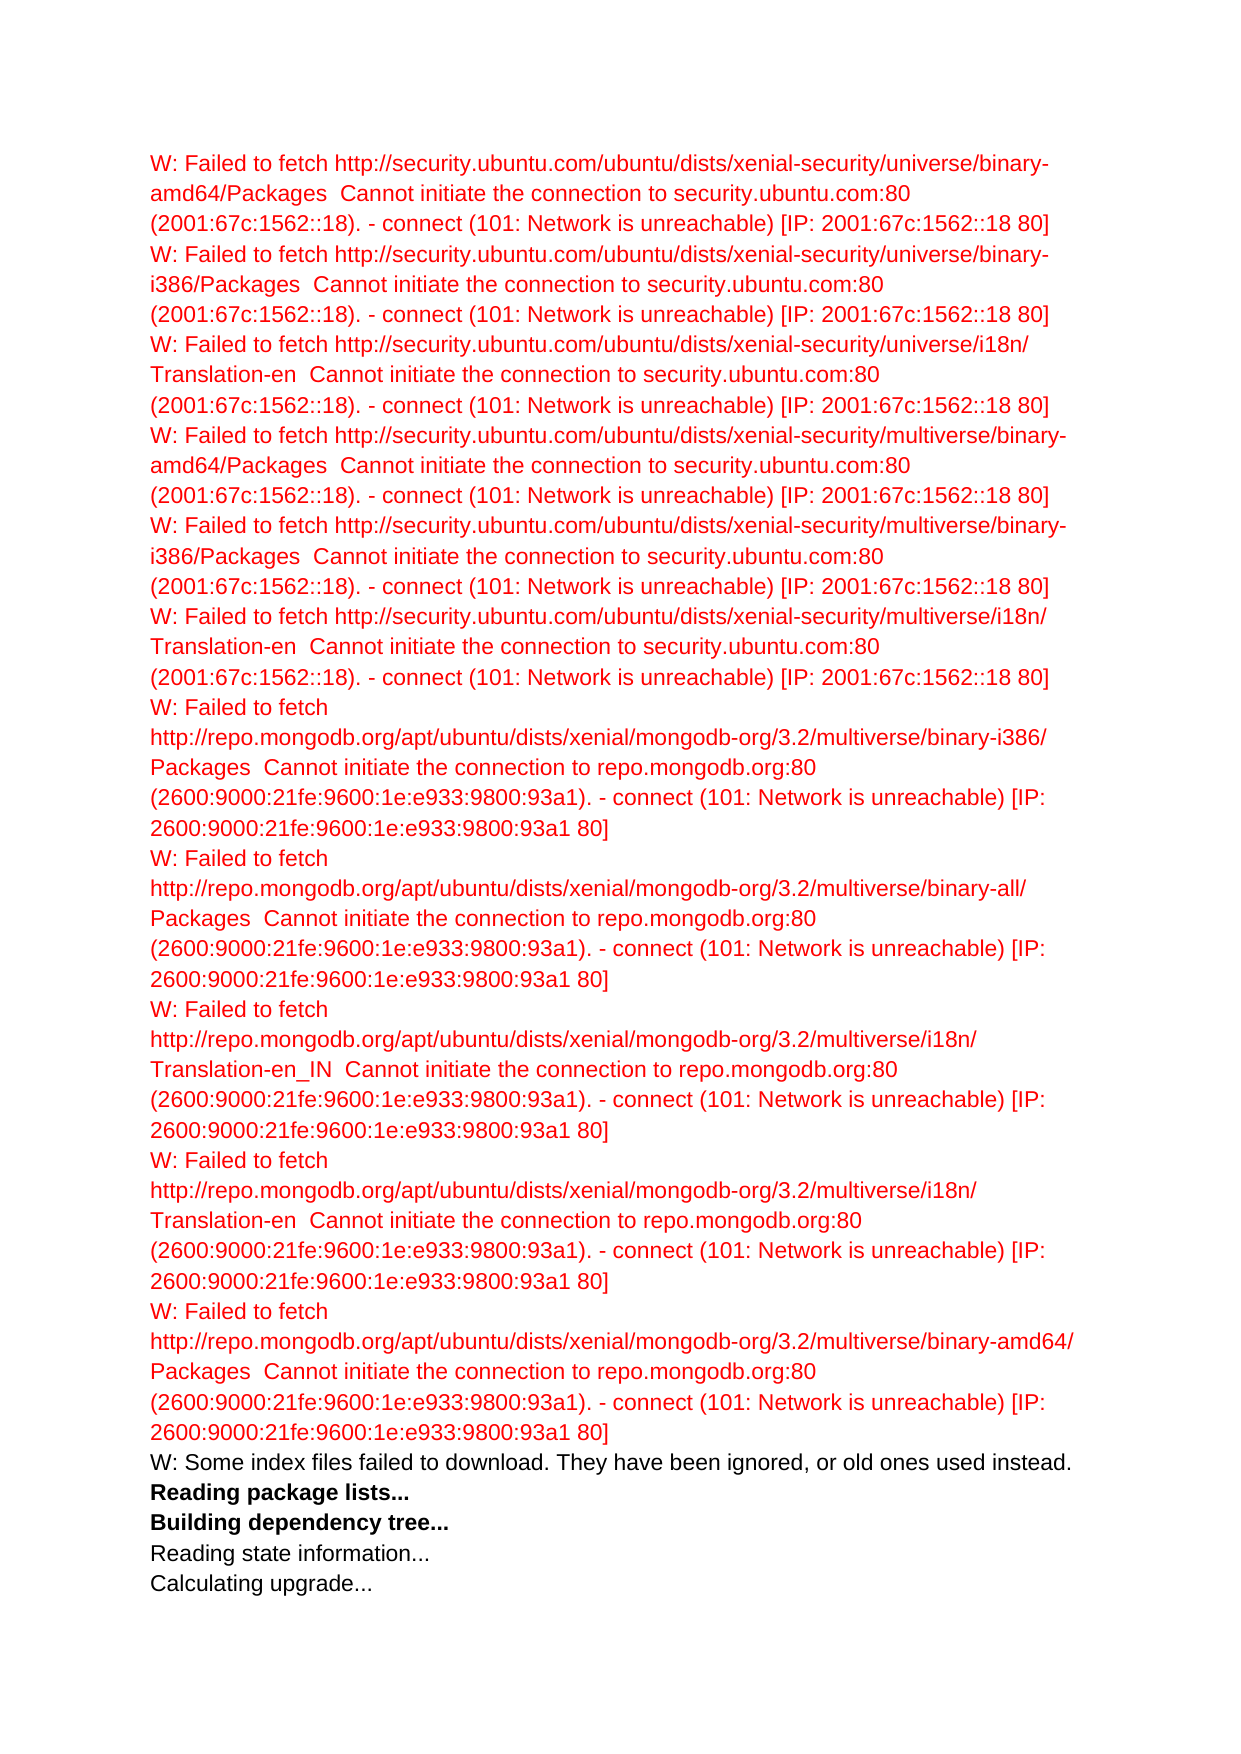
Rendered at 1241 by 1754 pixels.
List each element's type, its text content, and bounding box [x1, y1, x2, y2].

text W: Some index files failed to download. They have been ignored, or old ones used instead. [150, 1449, 1090, 1475]
text W: Failed to fetch http://security.ubuntu.com/ubuntu/dists/xenial-security/universe/i18n/Translation-en Cannot initiate the connection to security.ubuntu.com:80 (2001:67c:1562::18). - connect (101: Network is unreachable) [IP: 2001:67c:1562::18 80] [150, 331, 1090, 418]
text W: Failed to fetch http://security.ubuntu.com/ubuntu/dists/xenial-security/multiverse/binary-i386/Packages Cannot initiate the connection to security.ubuntu.com:80 (2001:67c:1562::18). - connect (101: Network is unreachable) [IP: 2001:67c:1562::18 80] [150, 512, 1090, 599]
text W: Failed to fetch http://repo.mongodb.org/apt/ubuntu/dists/xenial/mongodb-org/3.2/multiverse/binary-i386/Packages Cannot initiate the connection to repo.mongodb.org:80 (2600:9000:21fe:9600:1e:e933:9800:93a1). - connect (101: Network is unreachable) [IP: 2600:9000:21fe:9600:1e:e933:9800:93a1 80] [150, 694, 1090, 841]
text W: Failed to fetch http://repo.mongodb.org/apt/ubuntu/dists/xenial/mongodb-org/3.2/multiverse/i18n/Translation-en_IN Cannot initiate the connection to repo.mongodb.org:80 (2600:9000:21fe:9600:1e:e933:9800:93a1). - connect (101: Network is unreachable) [IP: 2600:9000:21fe:9600:1e:e933:9800:93a1 80] [150, 996, 1090, 1143]
text W: Failed to fetch http://security.ubuntu.com/ubuntu/dists/xenial-security/universe/binary-i386/Packages Cannot initiate the connection to security.ubuntu.com:80 (2001:67c:1562::18). - connect (101: Network is unreachable) [IP: 2001:67c:1562::18 80] [150, 241, 1090, 327]
text W: Failed to fetch http://security.ubuntu.com/ubuntu/dists/xenial-security/universe/binary-amd64/Packages Cannot initiate the connection to security.ubuntu.com:80 (2001:67c:1562::18). - connect (101: Network is unreachable) [IP: 2001:67c:1562::18 80] [150, 150, 1090, 237]
text W: Failed to fetch http://repo.mongodb.org/apt/ubuntu/dists/xenial/mongodb-org/3.2/multiverse/i18n/Translation-en Cannot initiate the connection to repo.mongodb.org:80 (2600:9000:21fe:9600:1e:e933:9800:93a1). - connect (101: Network is unreachable) [IP: 2600:9000:21fe:9600:1e:e933:9800:93a1 80] [150, 1147, 1090, 1294]
text Reading state information... [150, 1539, 1090, 1566]
text Reading package lists... [150, 1479, 1090, 1506]
text W: Failed to fetch http://repo.mongodb.org/apt/ubuntu/dists/xenial/mongodb-org/3.2/multiverse/binary-amd64/Packages Cannot initiate the connection to repo.mongodb.org:80 (2600:9000:21fe:9600:1e:e933:9800:93a1). - connect (101: Network is unreachable) [IP: 2600:9000:21fe:9600:1e:e933:9800:93a1 80] [150, 1298, 1090, 1445]
text Calculating upgrade... [150, 1570, 1090, 1596]
text Building dependency tree... [150, 1509, 1090, 1536]
text W: Failed to fetch http://security.ubuntu.com/ubuntu/dists/xenial-security/multiverse/i18n/Translation-en Cannot initiate the connection to security.ubuntu.com:80 (2001:67c:1562::18). - connect (101: Network is unreachable) [IP: 2001:67c:1562::18 80] [150, 603, 1090, 690]
text W: Failed to fetch http://security.ubuntu.com/ubuntu/dists/xenial-security/multiverse/binary-amd64/Packages Cannot initiate the connection to security.ubuntu.com:80 (2001:67c:1562::18). - connect (101: Network is unreachable) [IP: 2001:67c:1562::18 80] [150, 422, 1090, 509]
text W: Failed to fetch http://repo.mongodb.org/apt/ubuntu/dists/xenial/mongodb-org/3.2/multiverse/binary-all/Packages Cannot initiate the connection to repo.mongodb.org:80 (2600:9000:21fe:9600:1e:e933:9800:93a1). - connect (101: Network is unreachable) [IP: 2600:9000:21fe:9600:1e:e933:9800:93a1 80] [150, 845, 1090, 992]
